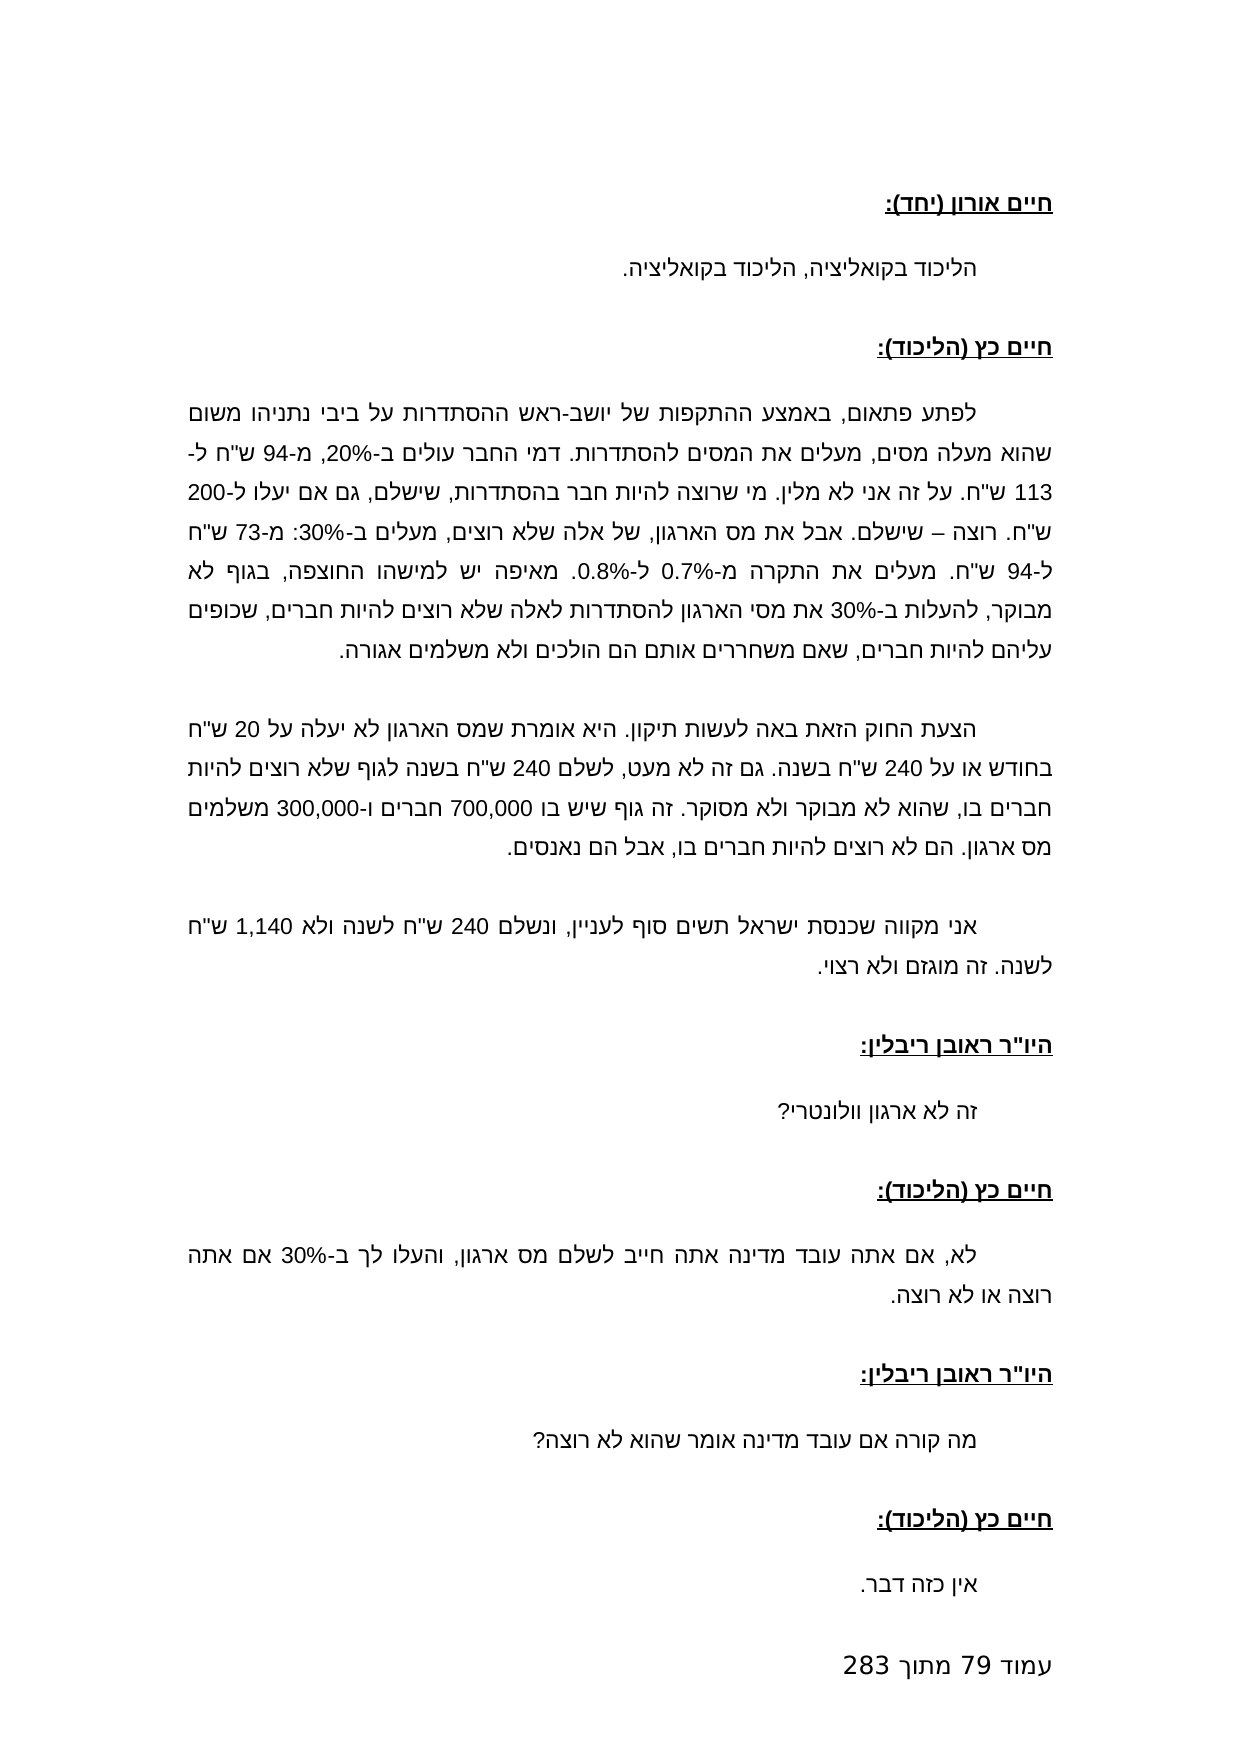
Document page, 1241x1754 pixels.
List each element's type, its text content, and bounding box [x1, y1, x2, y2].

text לא, אם אתה עובד מדינה אתה חייב לשלם מס ארגון, והעלו לך ב-30% אם אתה רוצה או לא רוצה. [187, 1242, 1053, 1308]
text הצעת החוק הזאת באה לעשות תיקון. היא אומרת שמס הארגון לא יעלה על 20 ש"ח בחודש או על 240 ש"ח בשנה. גם זה לא מעט, לשלם 240 ש"ח בשנה לגוף שלא רוצים להיות חברים בו, שהוא לא מבוקר ולא מסוקר. זה גוף שיש בו 700,000 חברים ו-300,000 משלמים מס ארגון. הם לא רוצים להיות חברים בו, אבל הם נאנסים. [187, 716, 1053, 861]
text אין כזה דבר. [187, 1571, 1053, 1598]
text חיים כץ (הליכוד): [187, 1506, 1053, 1532]
text חיים כץ (הליכוד): [187, 334, 1053, 361]
text מה קורה אם עובד מדינה אומר שהוא לא רוצה? [187, 1427, 1053, 1453]
text הליכוד בקואליציה, הליכוד בקואליציה. [187, 255, 1053, 282]
text חיים אורון (יחד): [187, 189, 1053, 216]
text חיים כץ (הליכוד): [187, 1177, 1053, 1203]
text היו"ר ראובן ריבלין: [187, 1032, 1053, 1058]
text אני מקווה שכנסת ישראל תשים סוף לעניין, ונשלם 240 ש"ח לשנה ולא 1,140 ש"ח לשנה. זה מוגזם ולא רצוי. [187, 913, 1053, 979]
text לפתע פתאום, באמצע ההתקפות של יושב-ראש ההסתדרות על ביבי נתניהו משום שהוא מעלה מסים, מעלים את המסים להסתדרות. דמי החבר עולים ב-20%, מ-94 ש"ח ל-113 ש"ח. על זה אני לא מלין. מי שרוצה להיות חבר בהסתדרות, שישלם, גם אם יעלו ל-200 ש"ח. רוצה – שישלם. אבל את מס הארגון, של אלה שלא רוצים, מעלים ב-30%: מ-73 ש"ח ל-94 ש"ח. מעלים את התקרה מ-0.7% ל-0.8%. מאיפה יש למישהו החוצפה, בגוף לא מבוקר, להעלות ב-30% את מסי הארגון להסתדרות לאלה שלא רוצים להיות חברים, שכופים עליהם להיות חברים, שאם משחררים אותם הם הולכים ולא משלמים אגורה. [187, 400, 1053, 663]
text היו"ר ראובן ריבלין: [187, 1361, 1053, 1387]
text זה לא ארגון וולונטרי? [187, 1098, 1053, 1124]
